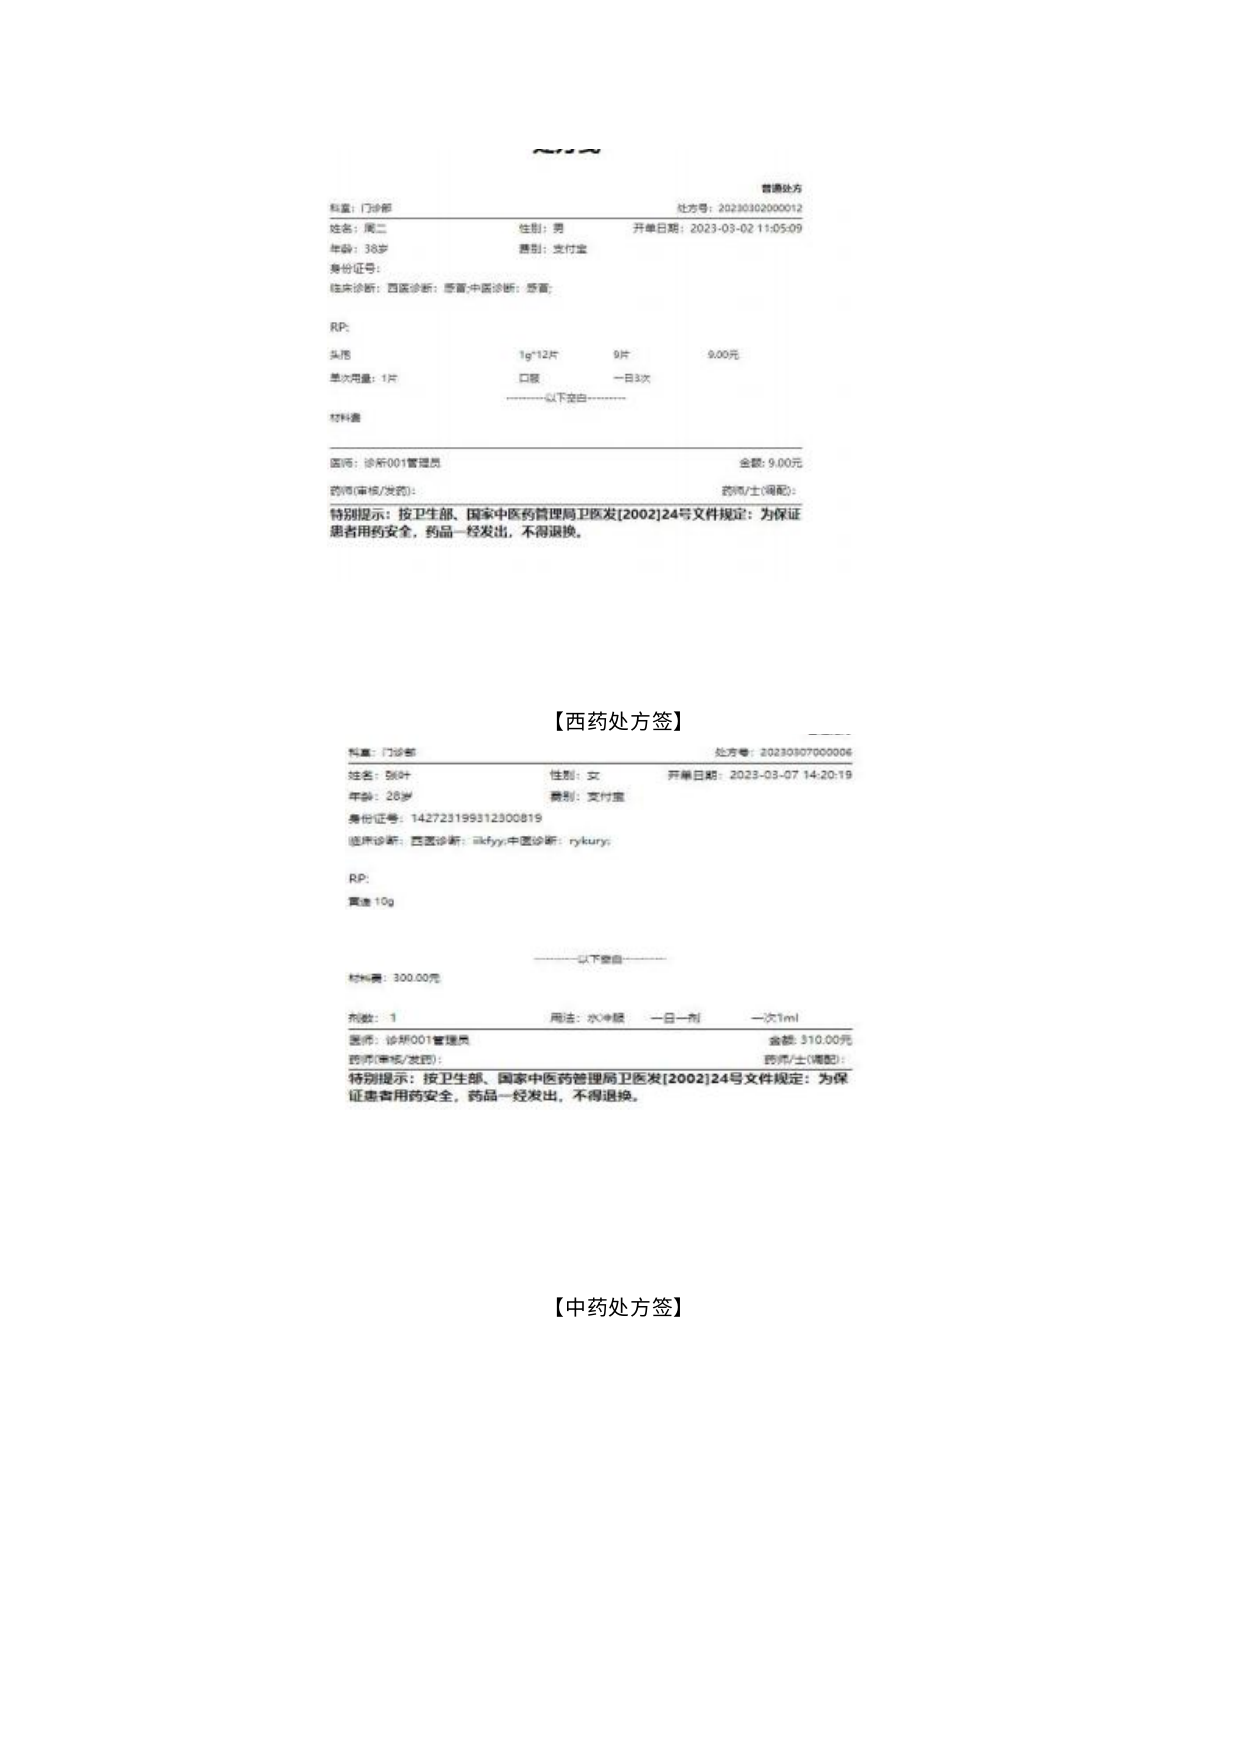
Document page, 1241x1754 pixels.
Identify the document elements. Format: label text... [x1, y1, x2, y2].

text 【中药处方签】 [544, 1294, 1054, 1321]
text 【西药处方签】 [544, 708, 1054, 735]
picture [326, 149, 852, 582]
picture [344, 734, 895, 1174]
